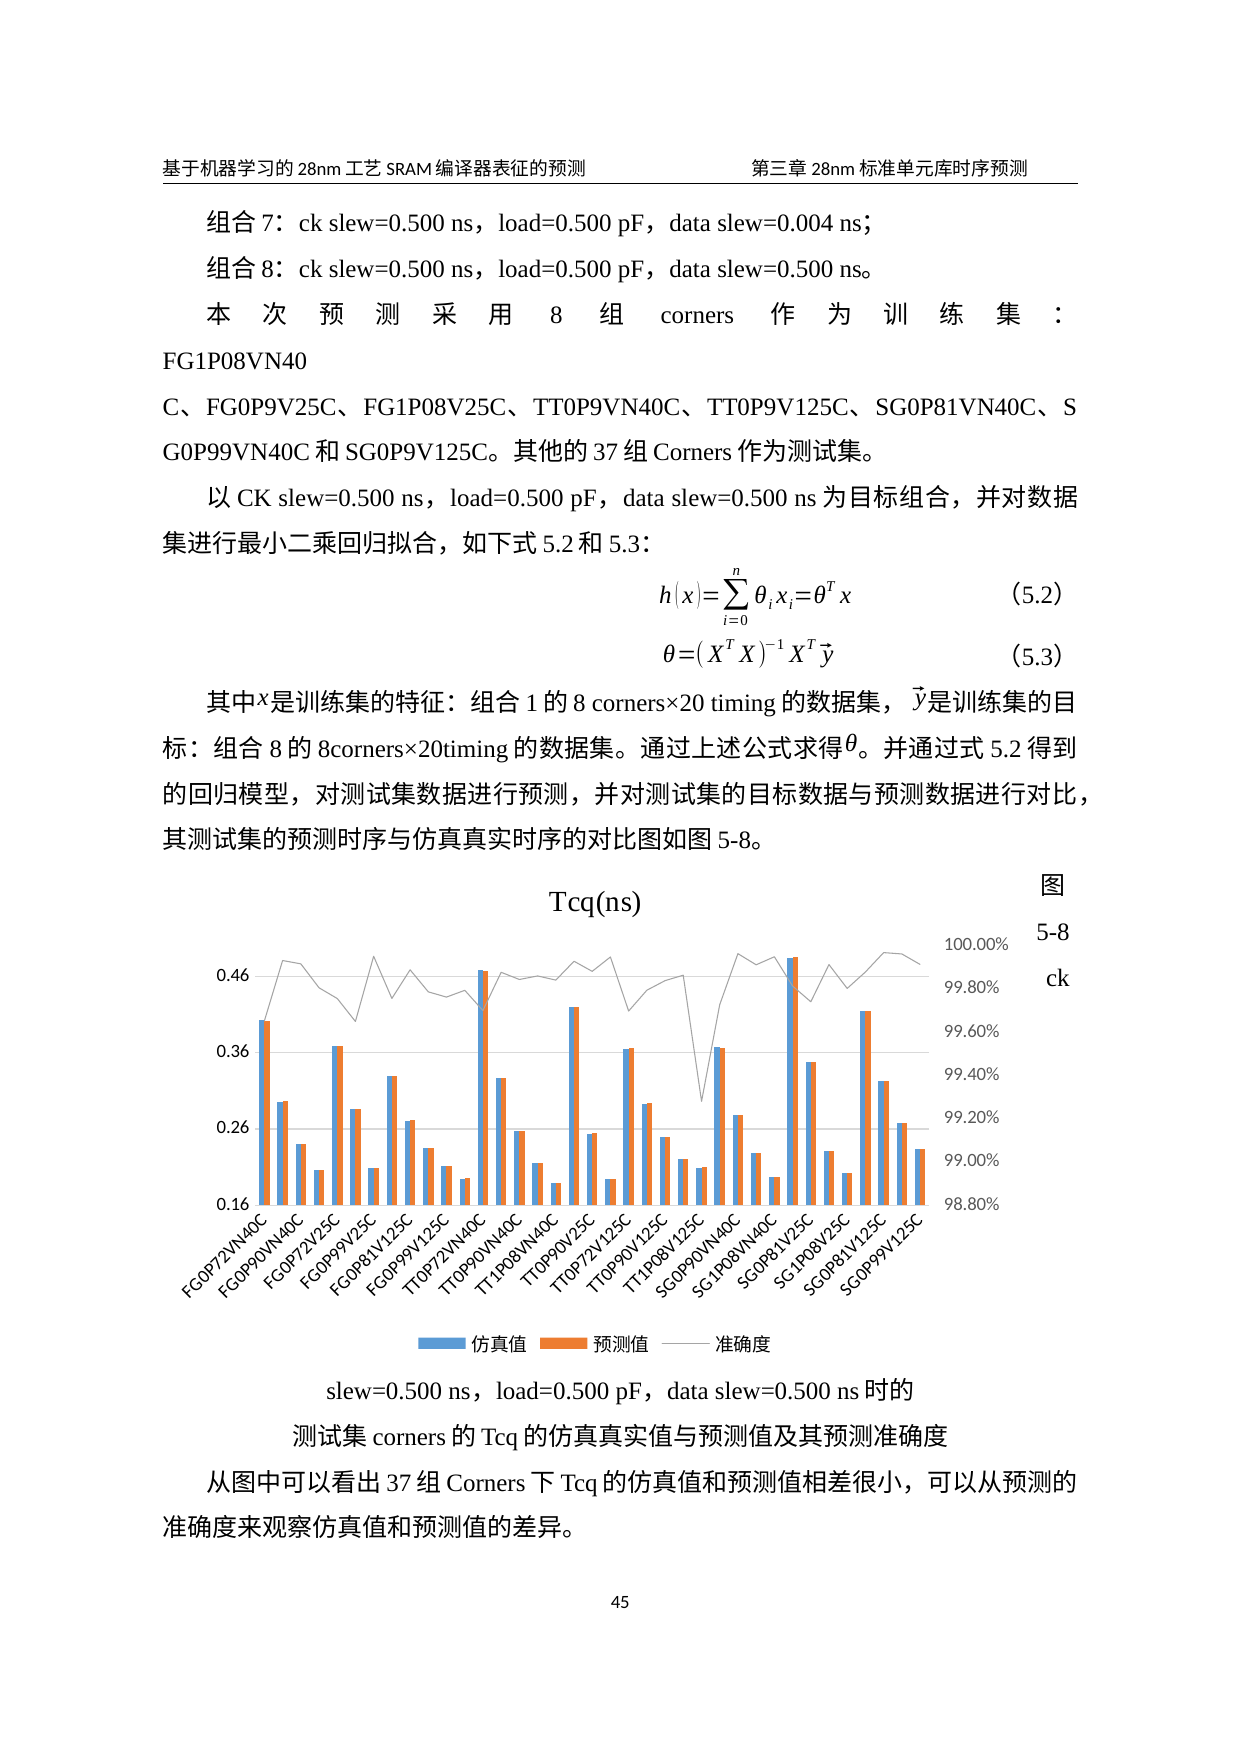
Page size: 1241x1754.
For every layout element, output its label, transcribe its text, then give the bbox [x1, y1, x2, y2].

text 本次预测采用8组corners作为训练集：FG1P08VN40C、FG0P9V25C、FG1P08V25C、TT0P9VN40C、TT0P9V125C、SG0P81VN40C、SG0P99VN40C和SG0P9V125C。其他的37组Corners作为测试集。 [162, 287, 1078, 470]
text 测试集corners的Tcq的仿真真实值与预测值及其预测准确度 [162, 1408, 1078, 1454]
text （5.2） [162, 562, 1078, 629]
text 其中是训练集的特征：组合1的8 corners×20 timing的数据集， 是训练集的目标：组合8的8corners×20timing的数据集。通过上述公式求得。并通过式5.2得到的回归模型，对测试集数据进行预测，并对测试集的目标数据与预测数据进行对比，其测试集的预测时序与仿真真实时序的对比图如图5-8。 [162, 675, 1078, 858]
text 组合8：ck slew=0.500 ns，load=0.500 pF，data slew=0.500 ns。 [162, 241, 1078, 287]
text 以CK slew=0.500 ns，load=0.500 pF，data slew=0.500 ns为目标组合，并对数据集进行最小二乘回归拟合，如下式5.2和5.3： [162, 470, 1078, 562]
text 从图中可以看出37组Corners下Tcq的仿真值和预测值相差很小，可以从预测的准确度来观察仿真值和预测值的差异。 [162, 1454, 1078, 1546]
text （5.3） [162, 629, 1078, 675]
text 图5-8 ck slew=0.500 ns，load=0.500 pF，data slew=0.500 ns时的 [162, 858, 1078, 1408]
text 组合7：ck slew=0.500 ns，load=0.500 pF，data slew=0.004 ns； [162, 195, 1078, 241]
